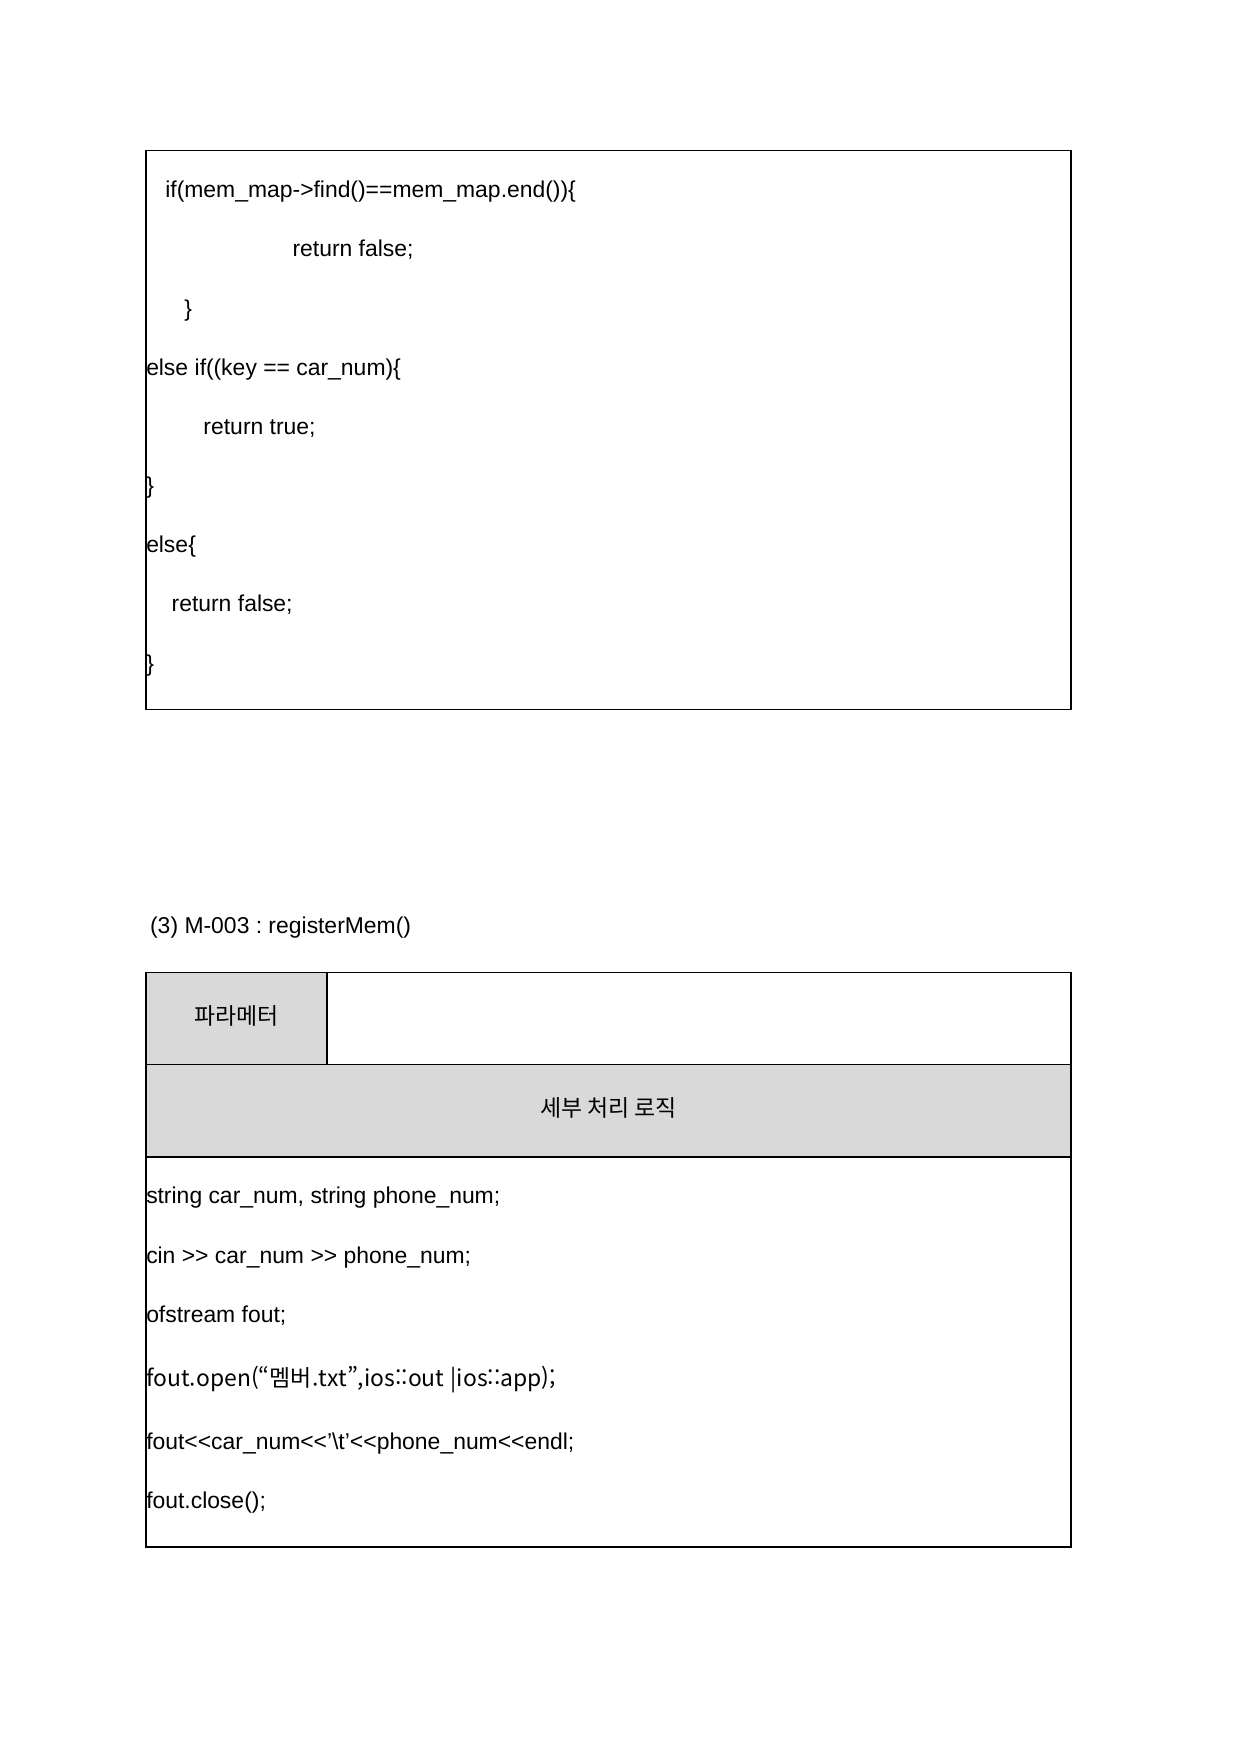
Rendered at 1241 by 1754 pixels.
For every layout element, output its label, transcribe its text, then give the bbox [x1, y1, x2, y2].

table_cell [147, 1158, 1070, 1546]
subtitle (3) M-003 : registerMem() [150, 912, 1090, 939]
table_header [328, 973, 1070, 1064]
table_header 파라메터 [147, 973, 326, 1064]
table_cell 세부 처리 로직 [147, 1065, 1070, 1156]
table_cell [147, 151, 1070, 709]
